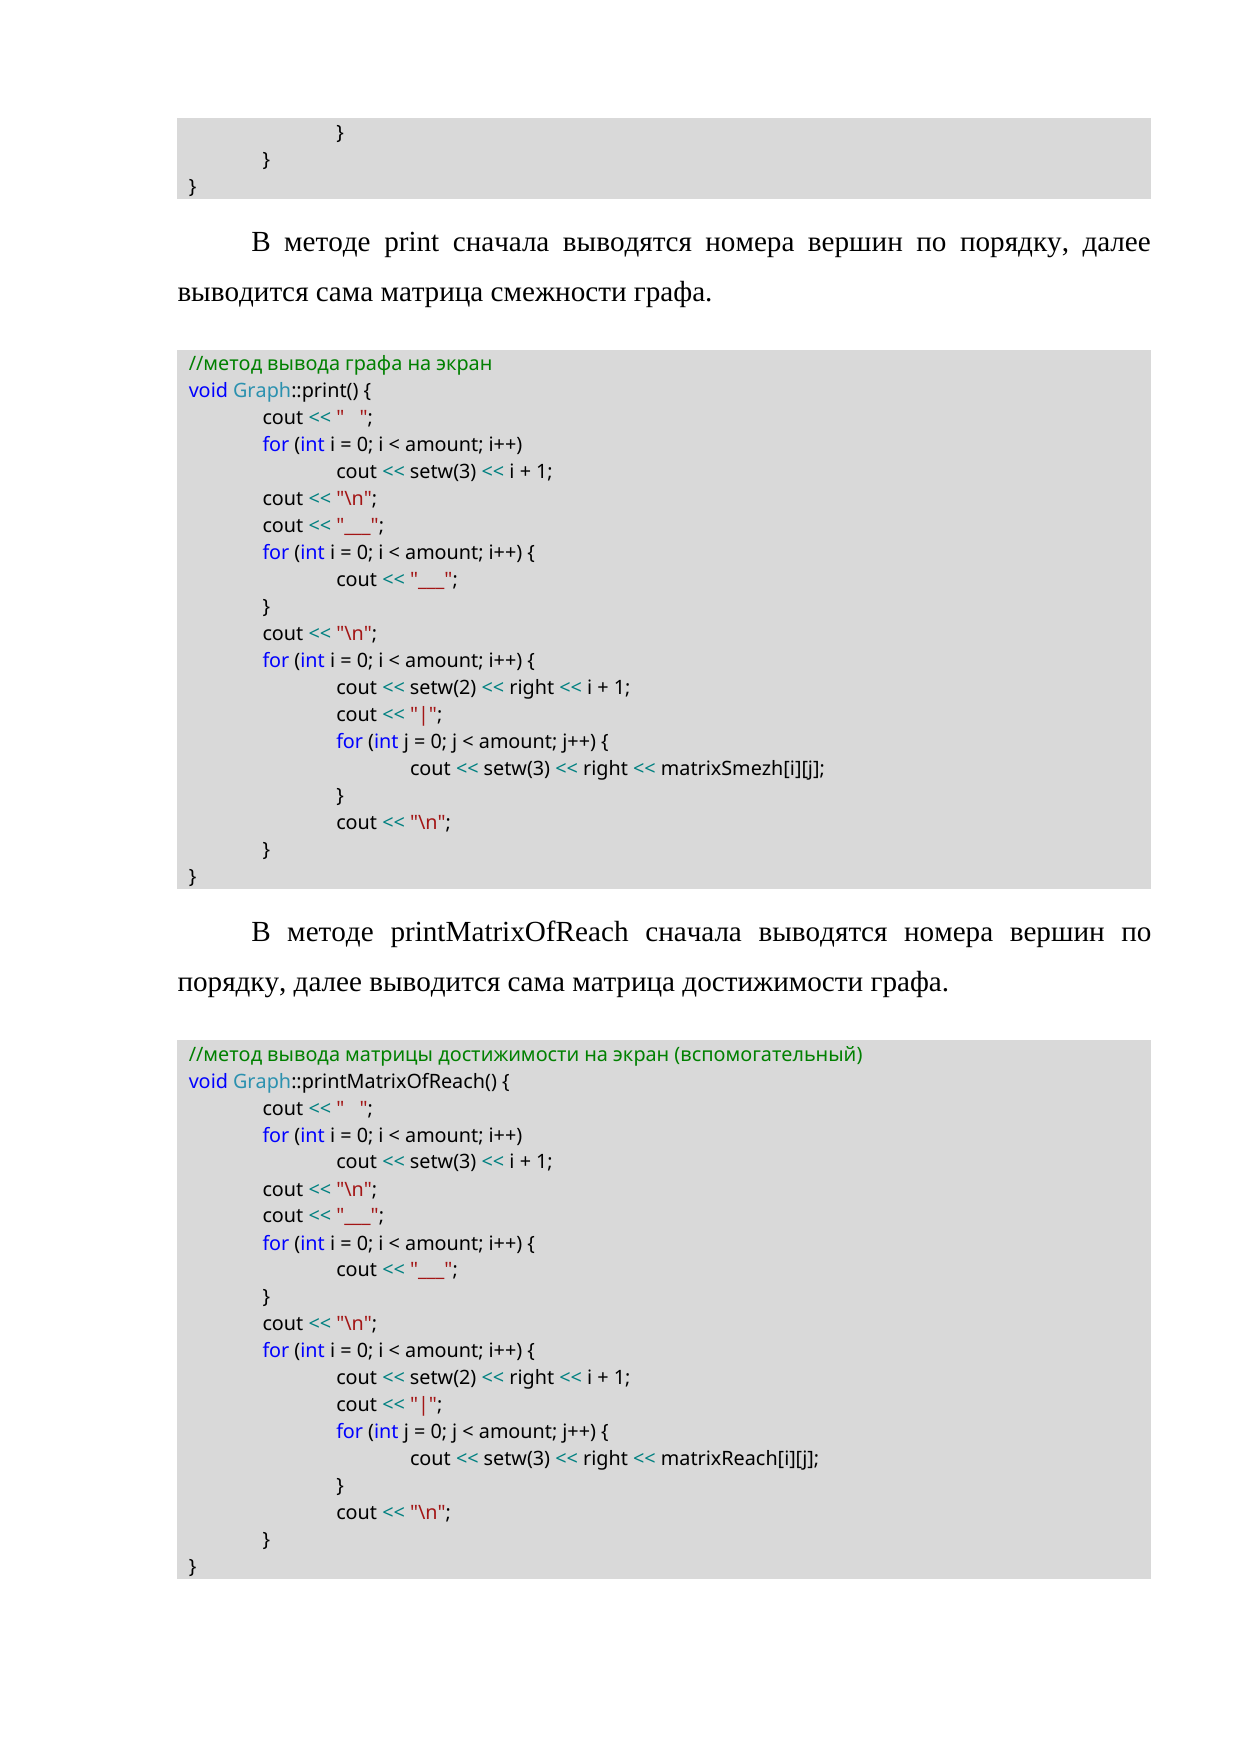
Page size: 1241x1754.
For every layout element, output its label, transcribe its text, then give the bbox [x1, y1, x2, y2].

table_header //метод вывода матрицы достижимости на экран (вспомогательный) void Graph::printMatrixOfReach() { cout << " "; for (int i = 0; i < amount; i++) cout << setw(3) << i + 1; cout << "\n"; cout << "___"; for (int i = 0; i < amount; i++) { cout << "___"; } cout << "\n"; for (int i = 0; i < amount; i++) { cout << setw(2) << right << i + 1; cout << "|"; for (int j = 0; j < amount; j++) { cout << setw(3) << right << matrixReach[i][j]; } cout << "\n"; } } [177, 1040, 1151, 1579]
table_header //метод вывода графа на экран void Graph::print() { cout << " "; for (int i = 0; i < amount; i++) cout << setw(3) << i + 1; cout << "\n"; cout << "___"; for (int i = 0; i < amount; i++) { cout << "___"; } cout << "\n"; for (int i = 0; i < amount; i++) { cout << setw(2) << right << i + 1; cout << "|"; for (int j = 0; j < amount; j++) { cout << setw(3) << right << matrixSmezh[i][j]; } cout << "\n"; } } [177, 350, 1151, 889]
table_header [177, 118, 1151, 199]
text В методе printMatrixOfReach сначала выводятся номера вершин по порядку, далее выводится сама матрица достижимости графа. [177, 914, 1152, 998]
text В методе print сначала выводятся номера вершин по порядку, далее выводится сама матрица смежности графа. [177, 224, 1152, 308]
